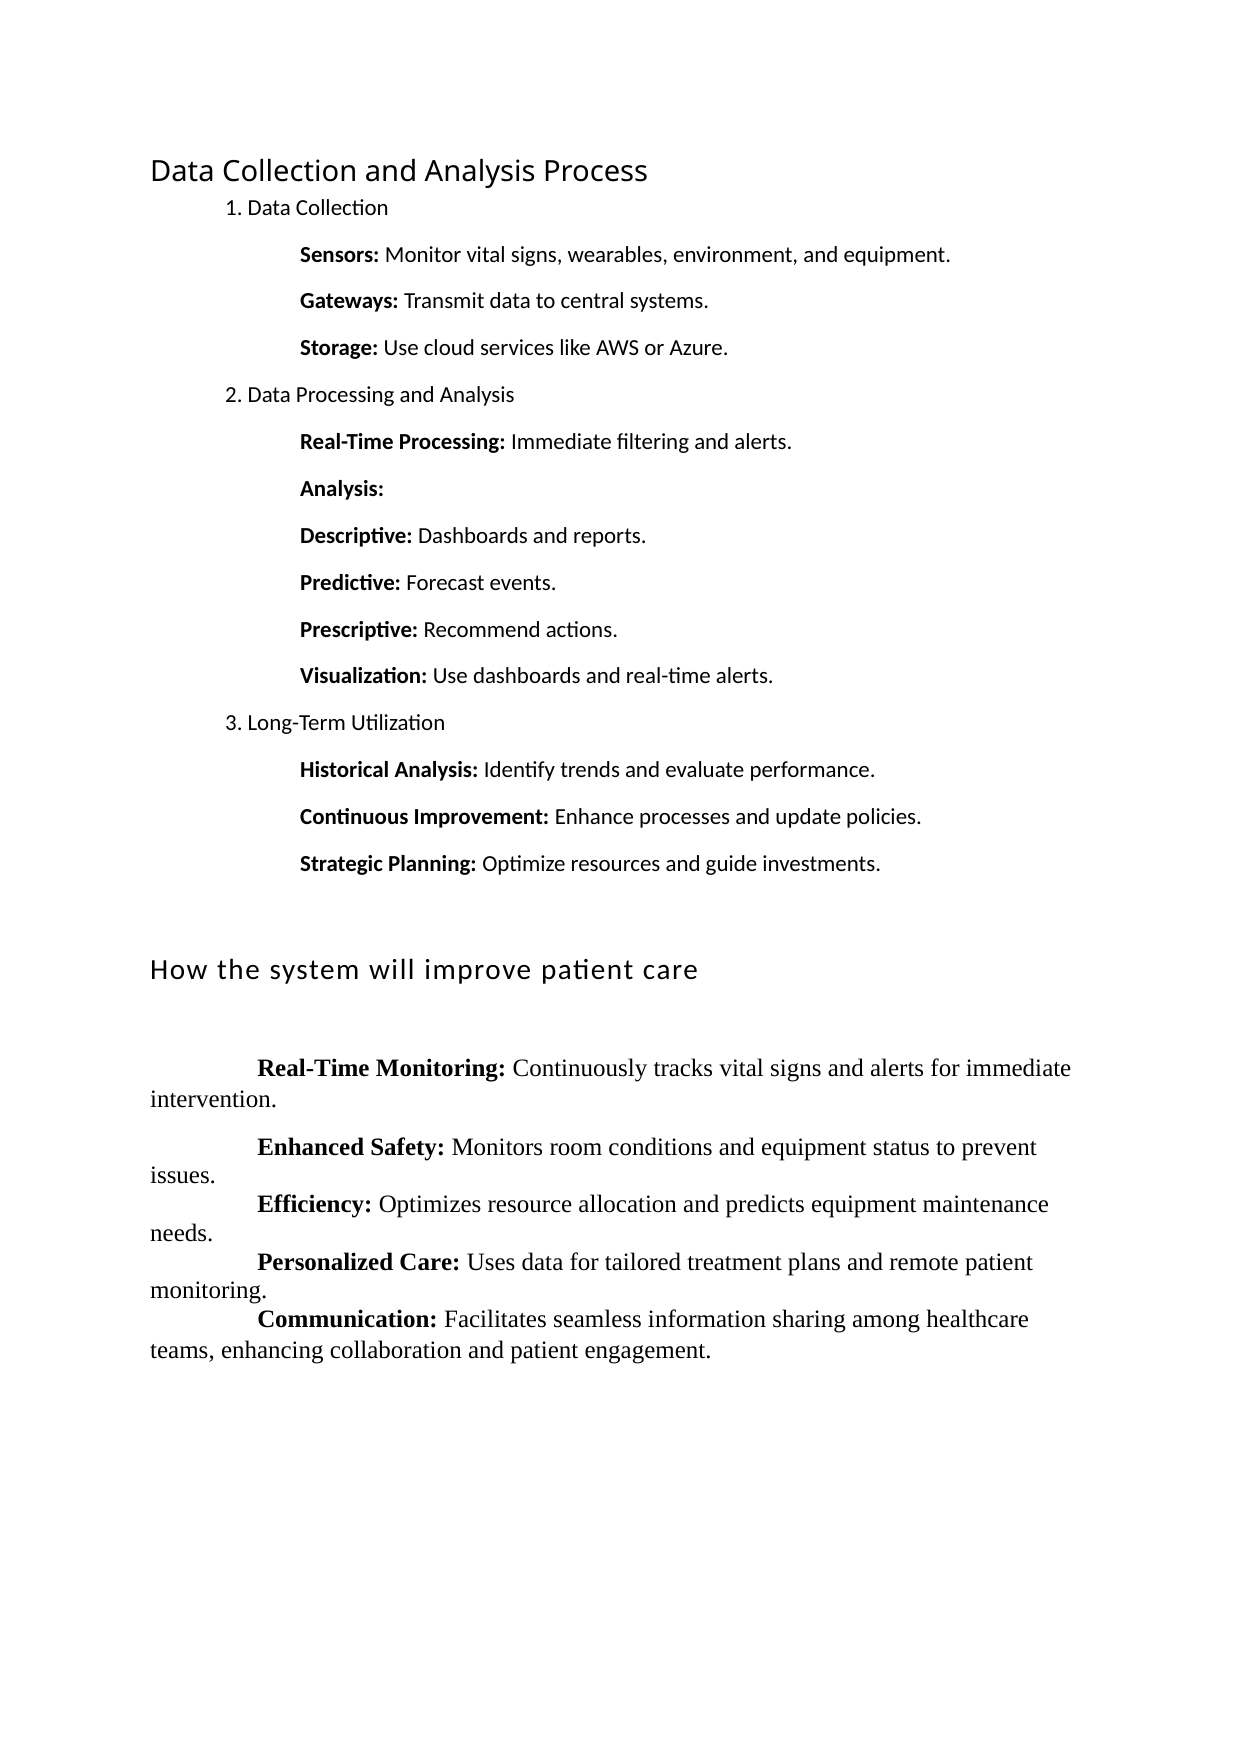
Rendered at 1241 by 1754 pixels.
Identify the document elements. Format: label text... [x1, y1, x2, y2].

text Descriptive: Dashboards and reports. [225, 521, 1090, 549]
text Real-Time Processing: Immediate filtering and alerts. [225, 427, 1090, 455]
text Prescriptive: Recommend actions. [225, 615, 1090, 643]
text Analysis: [225, 474, 1090, 502]
text  Efficiency: Optimizes resource allocation and predicts equipment maintenance needs. [150, 1189, 1090, 1247]
text Storage: Use cloud services like AWS or Azure. [225, 333, 1090, 361]
text Sensors: Monitor vital signs, wearables, environment, and equipment. [225, 240, 1090, 268]
text Gateways: Transmit data to central systems. [225, 287, 1090, 314]
text  Real-Time Monitoring: Continuously tracks vital signs and alerts for immediate intervention. [150, 1053, 1090, 1113]
text Strategic Planning: Optimize resources and guide investments. [225, 849, 1090, 877]
text 3. Long-Term Utilization [150, 708, 1090, 736]
text Continuous Improvement: Enhance processes and update policies. [225, 802, 1090, 830]
text  Communication: Facilitates seamless information sharing among healthcare teams, enhancing collaboration and patient engagement. [150, 1304, 1090, 1364]
text 2. Data Processing and Analysis [150, 380, 1090, 408]
text  Enhanced Safety: Monitors room conditions and equipment status to prevent issues. [150, 1132, 1090, 1189]
text 1. Data Collection [150, 193, 1090, 221]
text Historical Analysis: Identify trends and evaluate performance. [225, 755, 1090, 783]
text Predictive: Forecast events. [225, 568, 1090, 596]
text  Personalized Care: Uses data for tailored treatment plans and remote patient monitoring. [150, 1247, 1090, 1304]
text Visualization: Use dashboards and real-time alerts. [225, 662, 1090, 689]
subtitle How the system will improve patient care [150, 951, 1090, 987]
subtitle Data Collection and Analysis Process [150, 150, 1090, 190]
